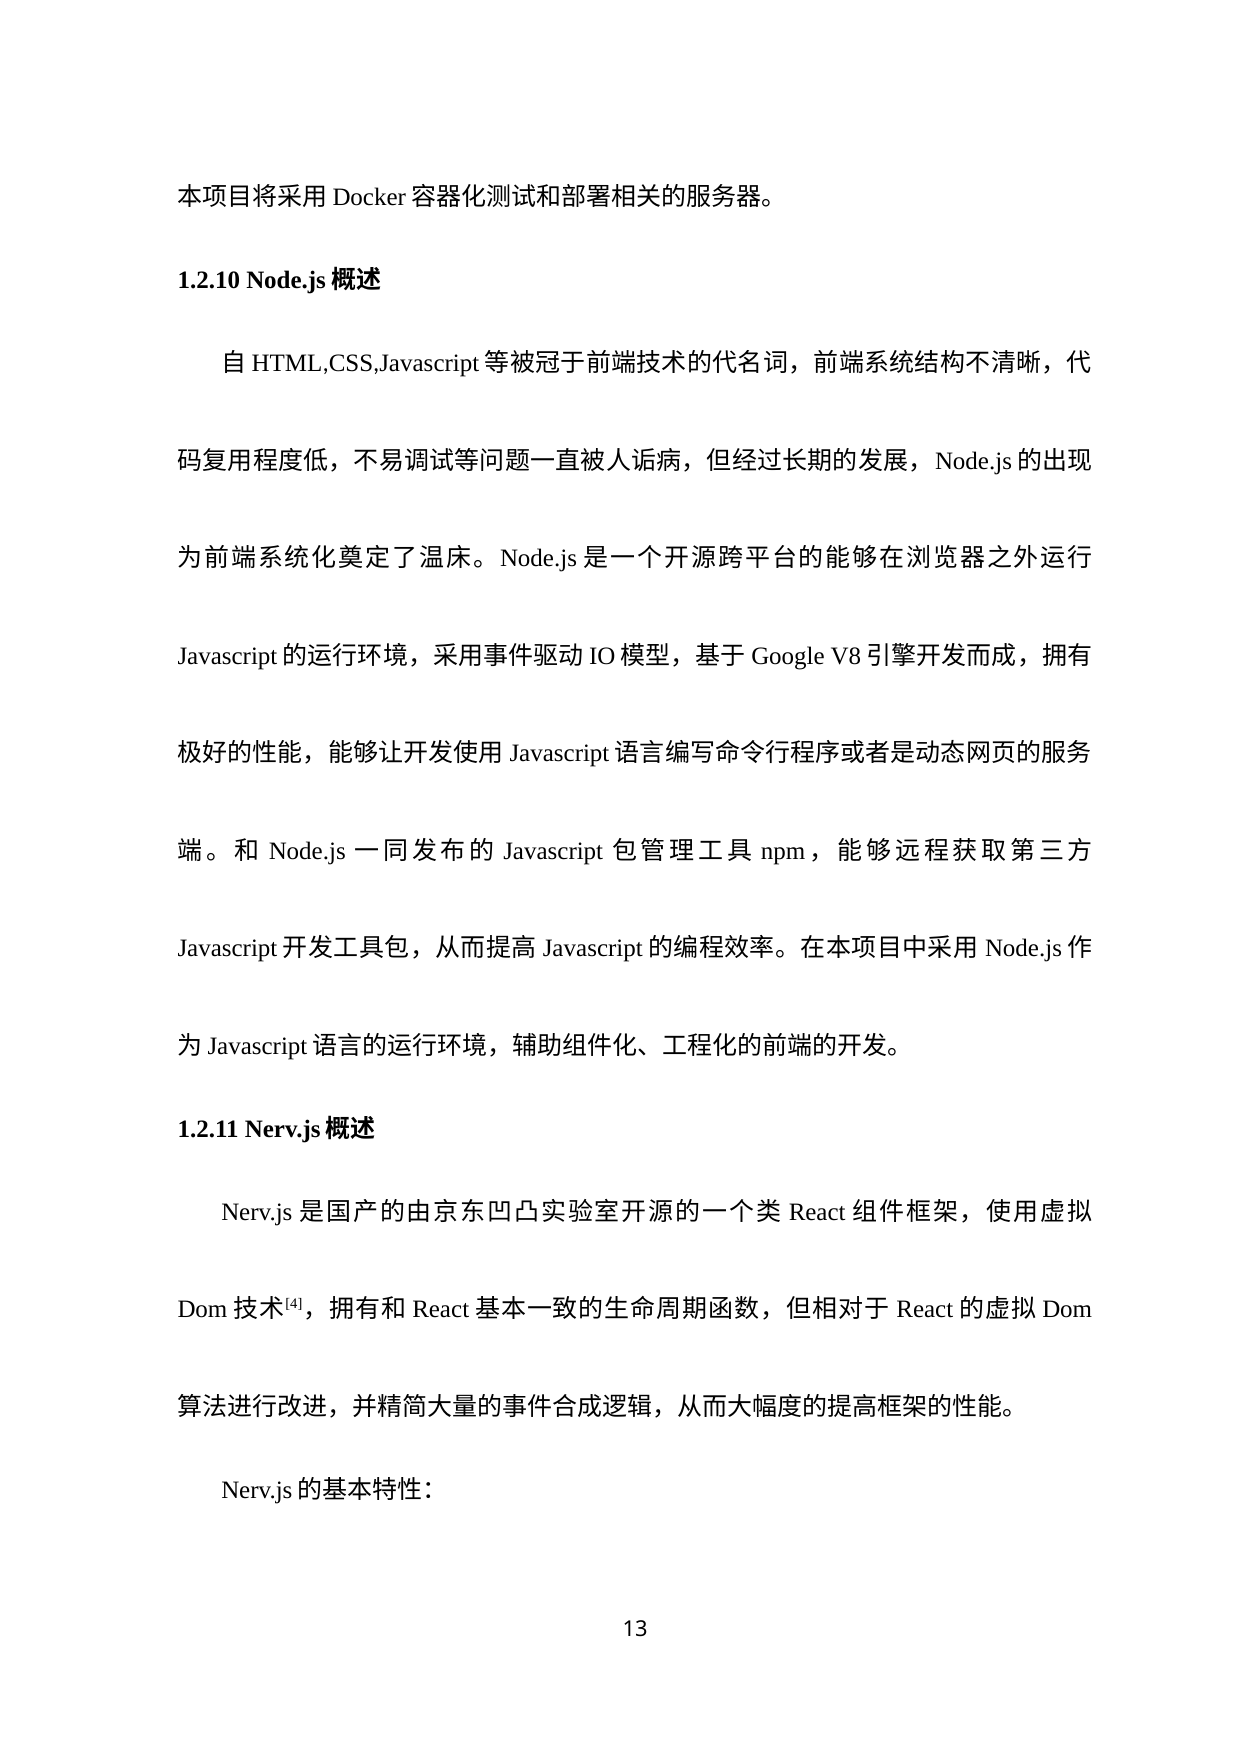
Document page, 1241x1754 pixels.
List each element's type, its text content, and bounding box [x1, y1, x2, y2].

text 自HTML,CSS,Javascript等被冠于前端技术的代名词，前端系统结构不清晰，代码复用程度低，不易调试等问题一直被人诟病，但经过长期的发展，Node.js的出现为前端系统化奠定了温床。Node.js是一个开源跨平台的能够在浏览器之外运行Javascript的运行环境，采用事件驱动IO模型，基于Google V8引擎开发而成，拥有极好的性能，能够让开发使用Javascript语言编写命令行程序或者是动态网页的服务端。和Node.js一同发布的Javascript包管理工具npm，能够远程获取第三方Javascript开发工具包，从而提高Javascript的编程效率。在本项目中采用Node.js作为Javascript语言的运行环境，辅助组件化、工程化的前端的开发。 [177, 328, 1092, 1076]
text Nerv.js是国产的由京东凹凸实验室开源的一个类React组件框架，使用虚拟Dom技术[4]，拥有和React基本一致的生命周期函数，但相对于React的虚拟Dom算法进行改进，并精简大量的事件合成逻辑，从而大幅度的提高框架的性能。 [177, 1177, 1092, 1437]
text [177, 162, 1092, 227]
text Nerv.js的基本特性： [177, 1455, 1092, 1520]
